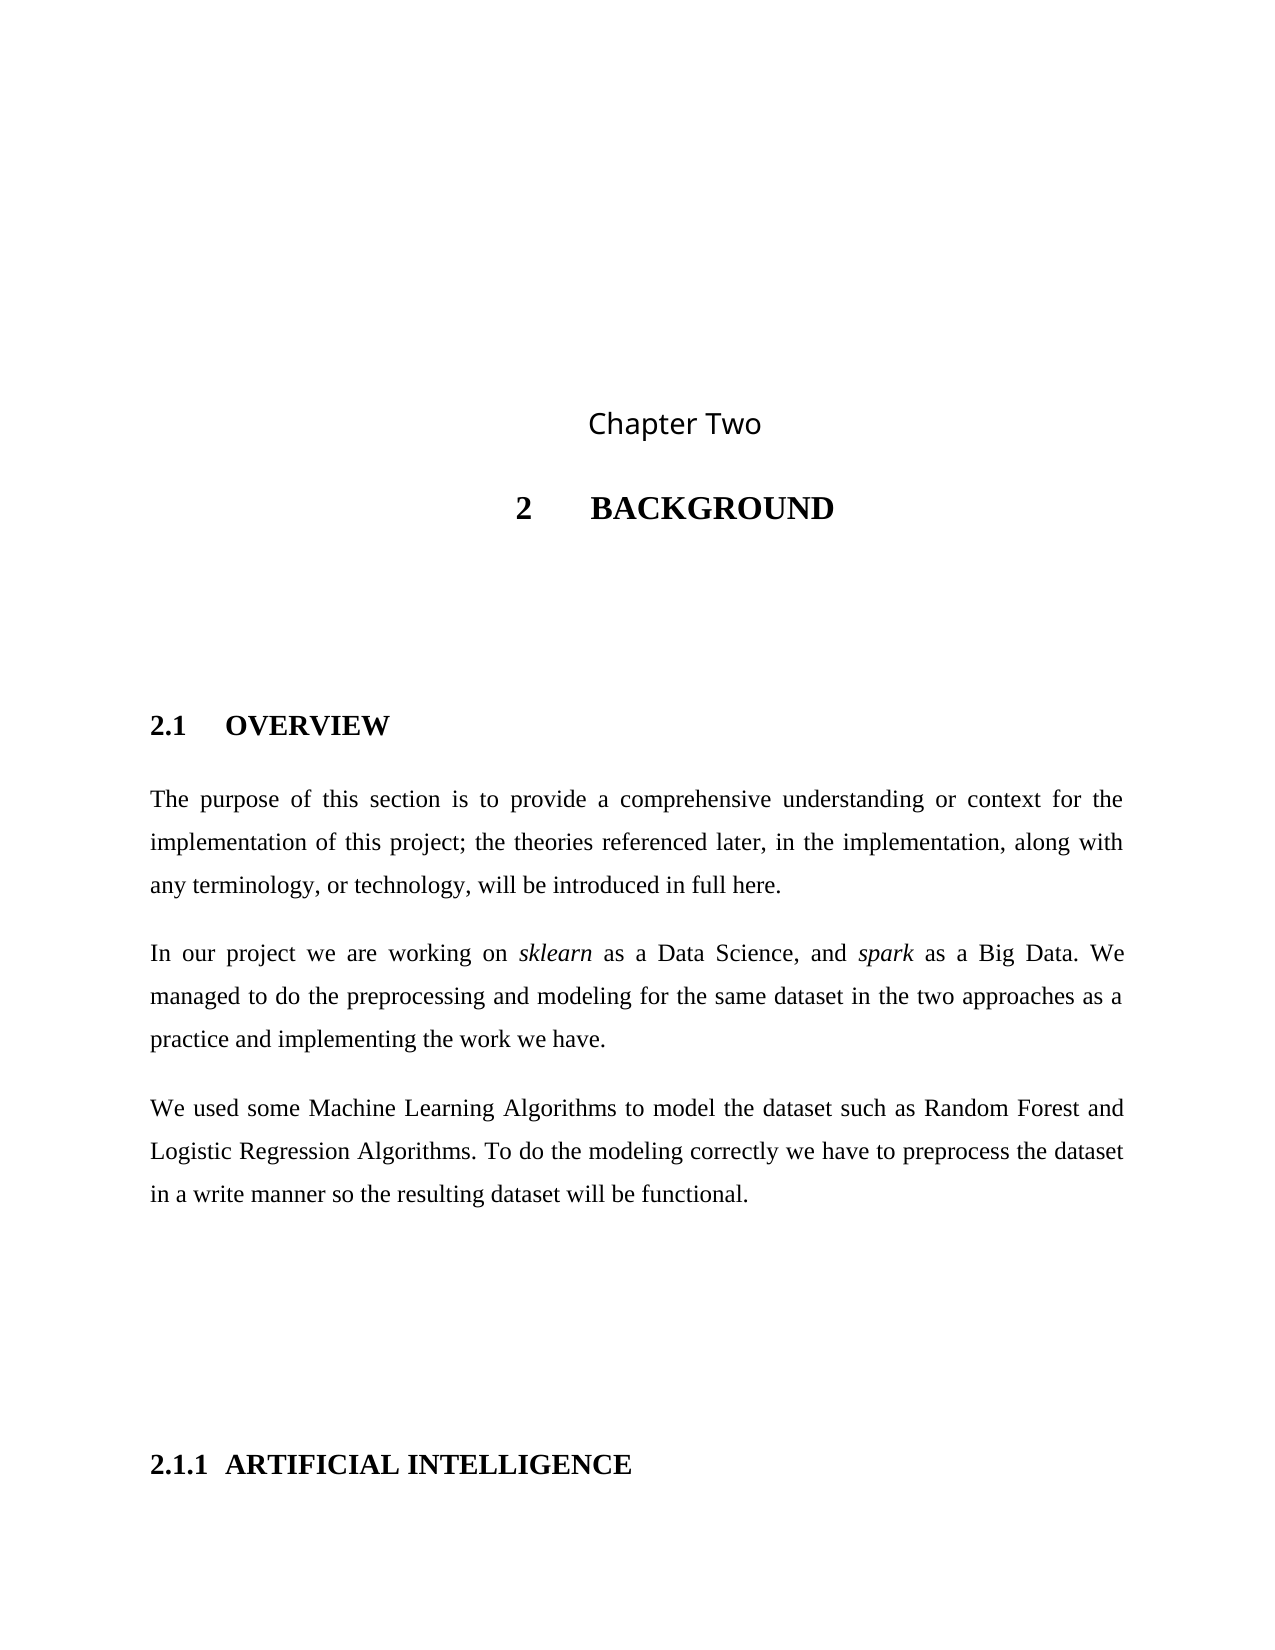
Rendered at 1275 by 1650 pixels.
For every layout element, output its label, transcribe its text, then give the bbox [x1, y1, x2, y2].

subtitle 2 BACKGROUND [225, 488, 1125, 526]
text In our project we are working on sklearn as a Data Science, and spark as a Big Data. We managed to do the preprocessing and modeling for the same dataset in the two approaches as a practice and implementing the work we have. [150, 938, 1125, 1053]
subtitle Chapter Two [225, 403, 1125, 443]
subtitle 2.1 OVERVIEW [150, 708, 1125, 742]
text The purpose of this section is to provide a comprehensive understanding or context for the implementation of this project; the theories referenced later, in the implementation, along with any terminology, or technology, will be introduced in full here. [150, 784, 1125, 899]
subtitle 2.1.1 ARTIFICIAL INTELLIGENCE [150, 1447, 1125, 1481]
text We used some Machine Learning Algorithms to model the dataset such as Random Forest and Logistic Regression Algorithms. To do the modeling correctly we have to preprocess the dataset in a write manner so the resulting dataset will be functional. [150, 1093, 1125, 1208]
